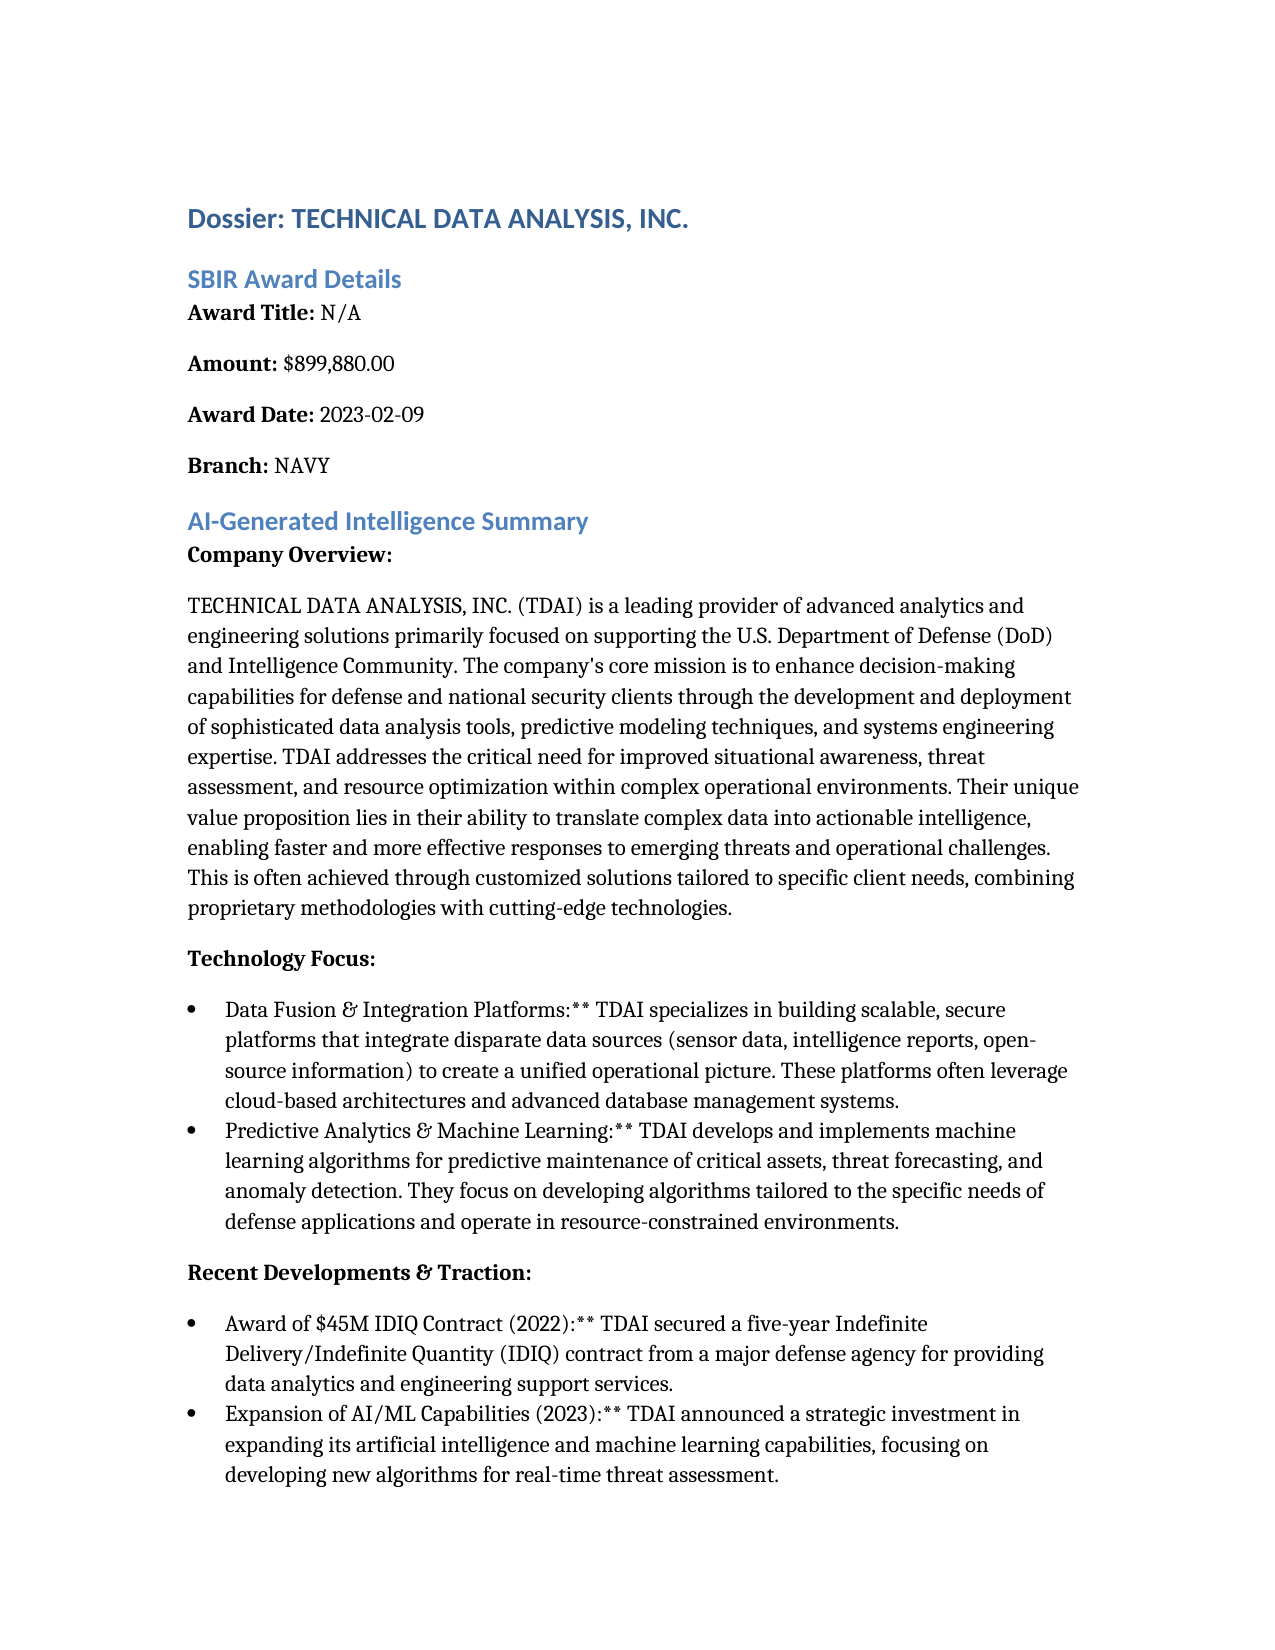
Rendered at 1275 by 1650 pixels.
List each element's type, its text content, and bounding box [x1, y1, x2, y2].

text Amount: $899,880.00 [187, 351, 1087, 377]
list Award of $45M IDIQ Contract (2022):** TDAI secured a five-year Indefinite Delivery/Indefinite Quantity (IDIQ) contract from a major defense agency for providing data analytics and engineering support services. [187, 1311, 1087, 1397]
text Recent Developments & Traction: [187, 1259, 1087, 1286]
subtitle Dossier: TECHNICAL DATA ANALYSIS, INC. [187, 200, 1087, 236]
subtitle AI-Generated Intelligence Summary [187, 504, 1087, 537]
text TECHNICAL DATA ANALYSIS, INC. (TDAI) is a leading provider of advanced analytics and engineering solutions primarily focused on supporting the U.S. Department of Defense (DoD) and Intelligence Community. The company's core mission is to enhance decision-making capabilities for defense and national security clients through the development and deployment of sophisticated data analysis tools, predictive modeling techniques, and systems engineering expertise. TDAI addresses the critical need for improved situational awareness, threat assessment, and resource optimization within complex operational environments. Their unique value proposition lies in their ability to translate complex data into actionable intelligence, enabling faster and more effective responses to emerging threats and operational challenges. This is often achieved through customized solutions tailored to specific client needs, combining proprietary methodologies with cutting-edge technologies. [187, 593, 1087, 921]
text Company Overview: [187, 542, 1087, 568]
text Branch: NAVY [187, 453, 1087, 479]
text Technology Focus: [187, 946, 1087, 972]
text Award Date: 2023-02-09 [187, 402, 1087, 428]
text Award Title: N/A [187, 300, 1087, 326]
list Predictive Analytics & Machine Learning:** TDAI develops and implements machine learning algorithms for predictive maintenance of critical assets, threat forecasting, and anomaly detection. They focus on developing algorithms tailored to the specific needs of defense applications and operate in resource-constrained environments. [187, 1118, 1087, 1235]
list Expansion of AI/ML Capabilities (2023):** TDAI announced a strategic investment in expanding its artificial intelligence and machine learning capabilities, focusing on developing new algorithms for real-time threat assessment. [187, 1401, 1087, 1488]
subtitle SBIR Award Details [187, 262, 1087, 295]
list Data Fusion & Integration Platforms:** TDAI specializes in building scalable, secure platforms that integrate disparate data sources (sensor data, intelligence reports, open-source information) to create a unified operational picture. These platforms often leverage cloud-based architectures and advanced database management systems. [187, 997, 1087, 1114]
